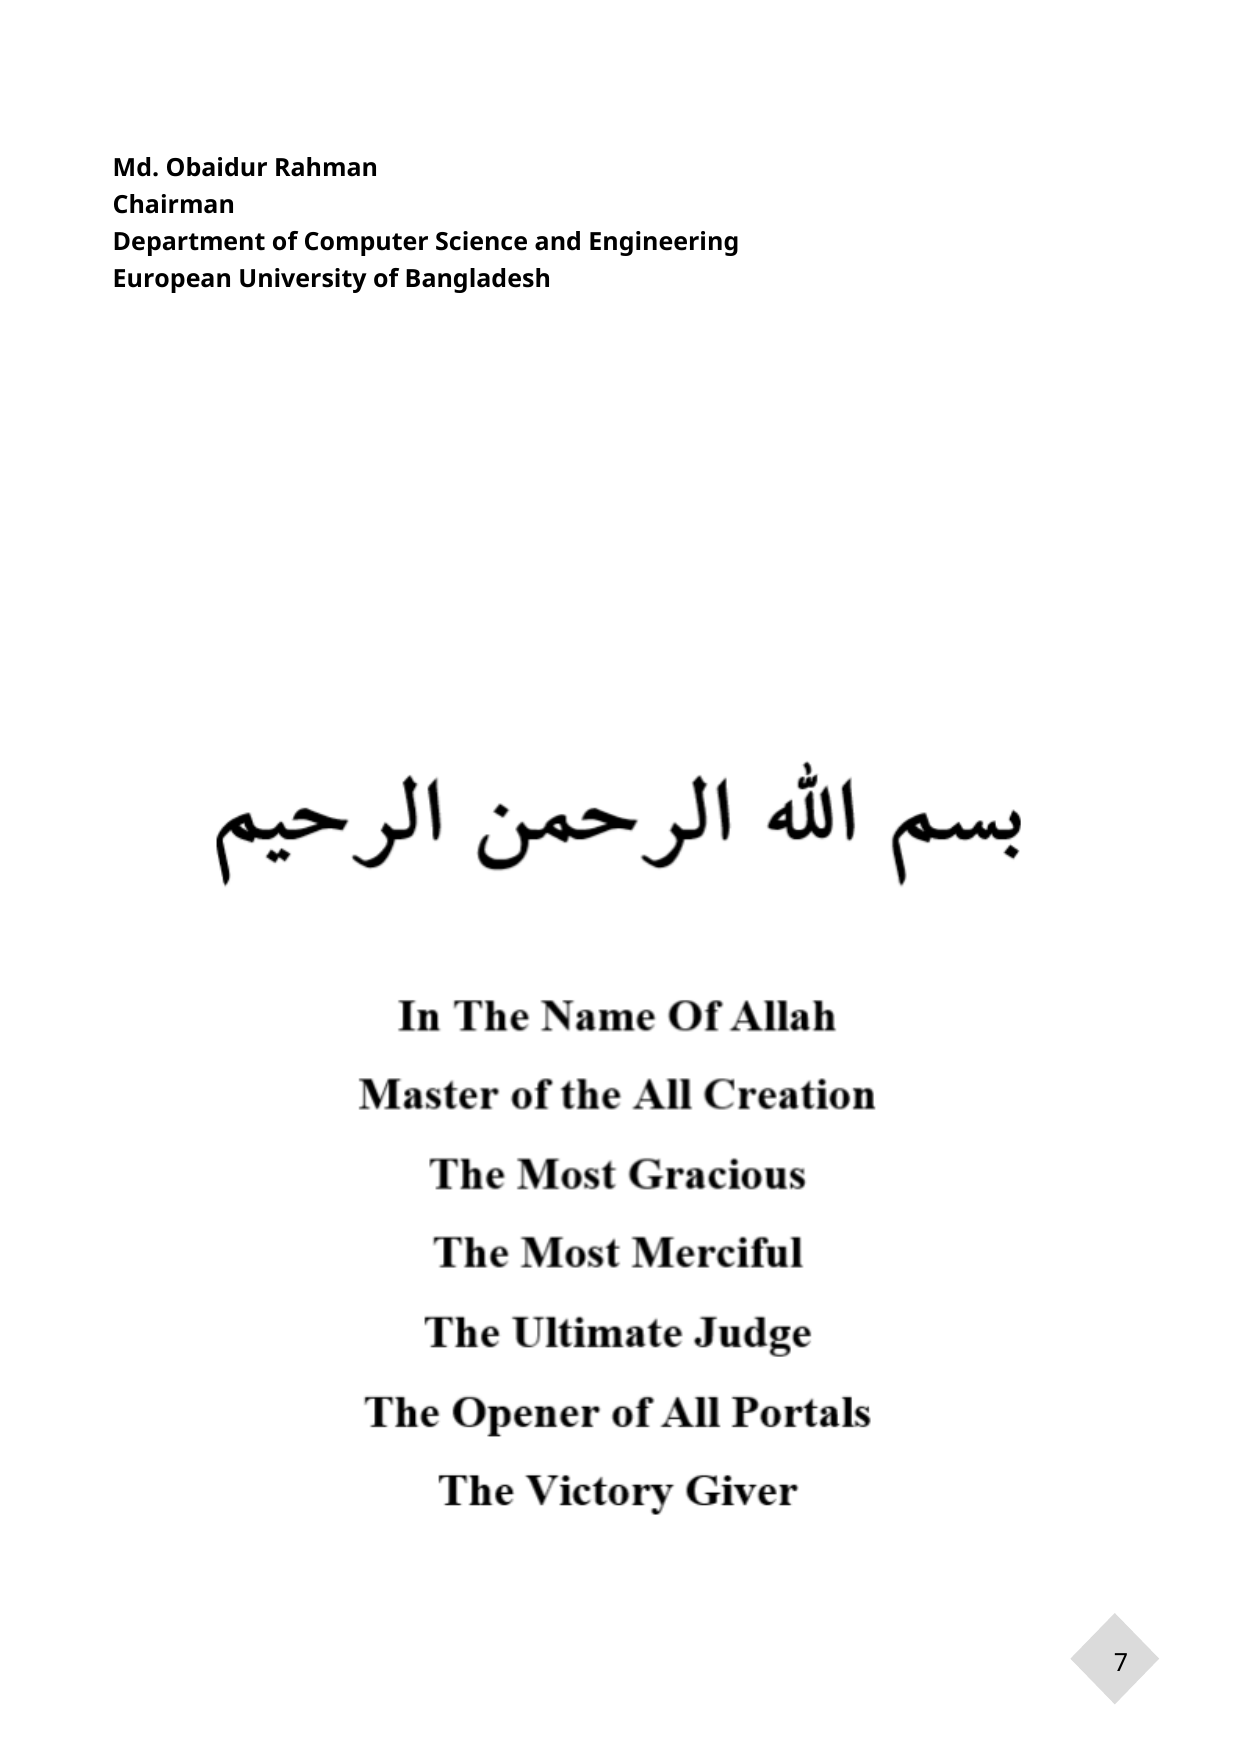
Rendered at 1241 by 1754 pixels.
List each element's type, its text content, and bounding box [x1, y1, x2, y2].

text Md. Obaidur Rahman Chairman Department of Computer Science and Engineering European University of Bangladesh [112, 150, 1128, 294]
picture [159, 741, 1082, 1557]
